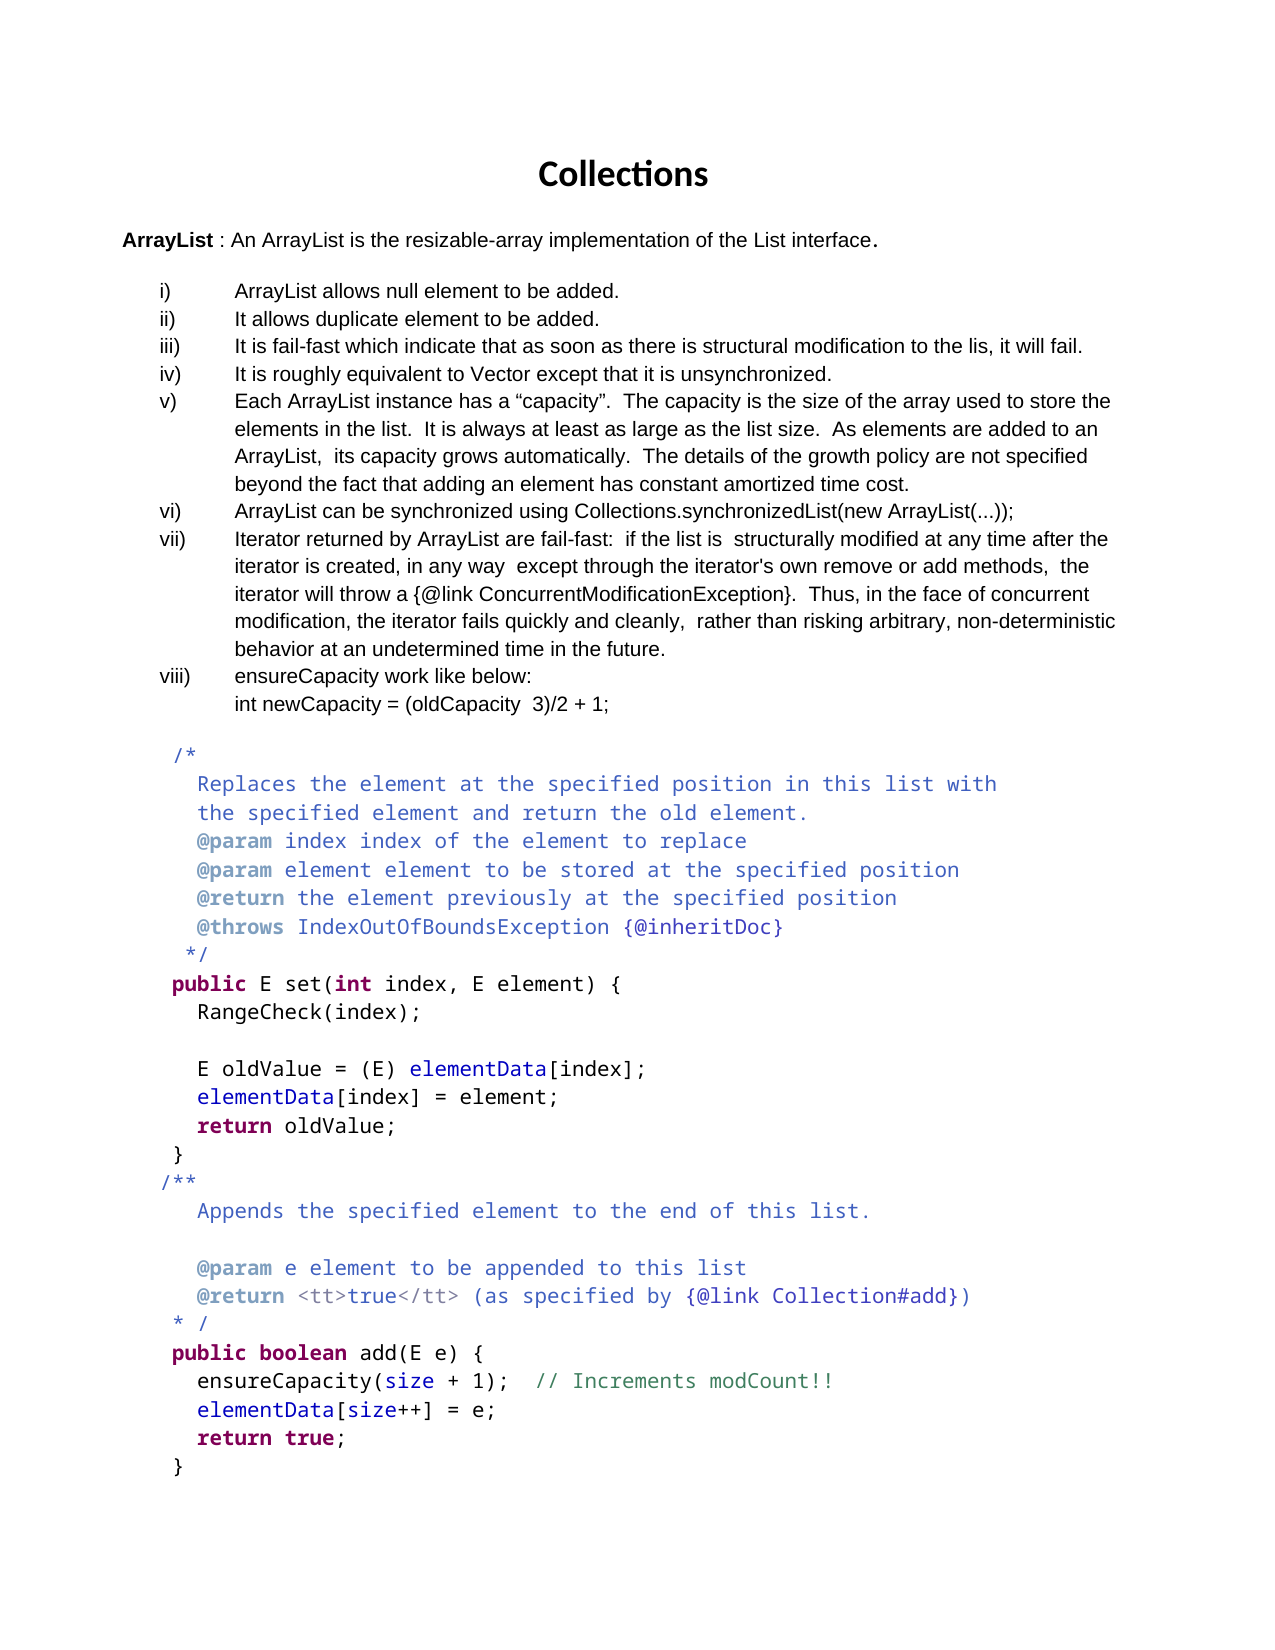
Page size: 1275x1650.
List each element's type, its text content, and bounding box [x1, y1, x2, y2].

text @throws IndexOutOfBoundsException {@inheritDoc} [122, 912, 1125, 940]
text } [122, 1452, 1125, 1480]
list It is fail-fast which indicate that as soon as there is structural modification to the lis, it will fail. [159, 334, 1125, 358]
text E oldValue = (E) elementData[index]; [122, 1054, 1125, 1082]
text Replaces the element at the specified position in this list with [122, 769, 1125, 798]
text ArrayList : An ArrayList is the resizable-array implementation of the List interface. [122, 223, 1125, 254]
text @param e element to be appended to this list [122, 1253, 1125, 1281]
text @return the element previously at the specified position [122, 883, 1125, 912]
text elementData[index] = element; [122, 1082, 1125, 1111]
text @return <tt>true</tt> (as specified by {@link Collection#add}) [122, 1281, 1125, 1309]
text ensureCapacity(size + 1); // Increments modCount!! [122, 1366, 1125, 1395]
list ArrayList allows null element to be added. [159, 279, 1125, 303]
text /** [122, 1168, 1125, 1196]
text the specified element and return the old element. [122, 798, 1125, 826]
text * / [122, 1309, 1125, 1338]
text @param index index of the element to replace [122, 826, 1125, 855]
text return oldValue; [122, 1111, 1125, 1139]
text @param element element to be stored at the specified position [122, 855, 1125, 883]
list Iterator returned by ArrayList are fail-fast: if the list is structurally modified at any time after the iterator is created, in any way except through the iterator's own remove or add methods, the iterator will throw a {@link ConcurrentModificationException}. Thus, in the face of concurrent modification, the iterator fails quickly and cleanly, rather than risking arbitrary, non-deterministic behavior at an undetermined time in the future. [159, 527, 1125, 661]
text Appends the specified element to the end of this list. [122, 1196, 1125, 1224]
list It allows duplicate element to be added. [159, 307, 1125, 331]
list ensureCapacity work like below: [159, 664, 1125, 688]
text /* [122, 741, 1125, 769]
list int newCapacity = (oldCapacity 3)/2 + 1; [234, 692, 1125, 716]
text public E set(int index, E element) { [122, 969, 1125, 997]
list ArrayList can be synchronized using Collections.synchronizedList(new ArrayList(...)); [159, 499, 1125, 523]
list Each ArrayList instance has a “capacity”. The capacity is the size of the array used to store the elements in the list. It is always at least as large as the list size. As elements are added to an ArrayList, its capacity grows automatically. The details of the growth policy are not specified beyond the fact that adding an element has constant amortized time cost. [159, 389, 1125, 496]
text elementData[size++] = e; [122, 1395, 1125, 1423]
text Collections [122, 150, 1125, 196]
text } [122, 1139, 1125, 1168]
list It is roughly equivalent to Vector except that it is unsynchronized. [159, 362, 1125, 386]
text public boolean add(E e) { [122, 1338, 1125, 1366]
text RangeCheck(index); [122, 997, 1125, 1026]
text */ [122, 940, 1125, 969]
text return true; [122, 1423, 1125, 1452]
